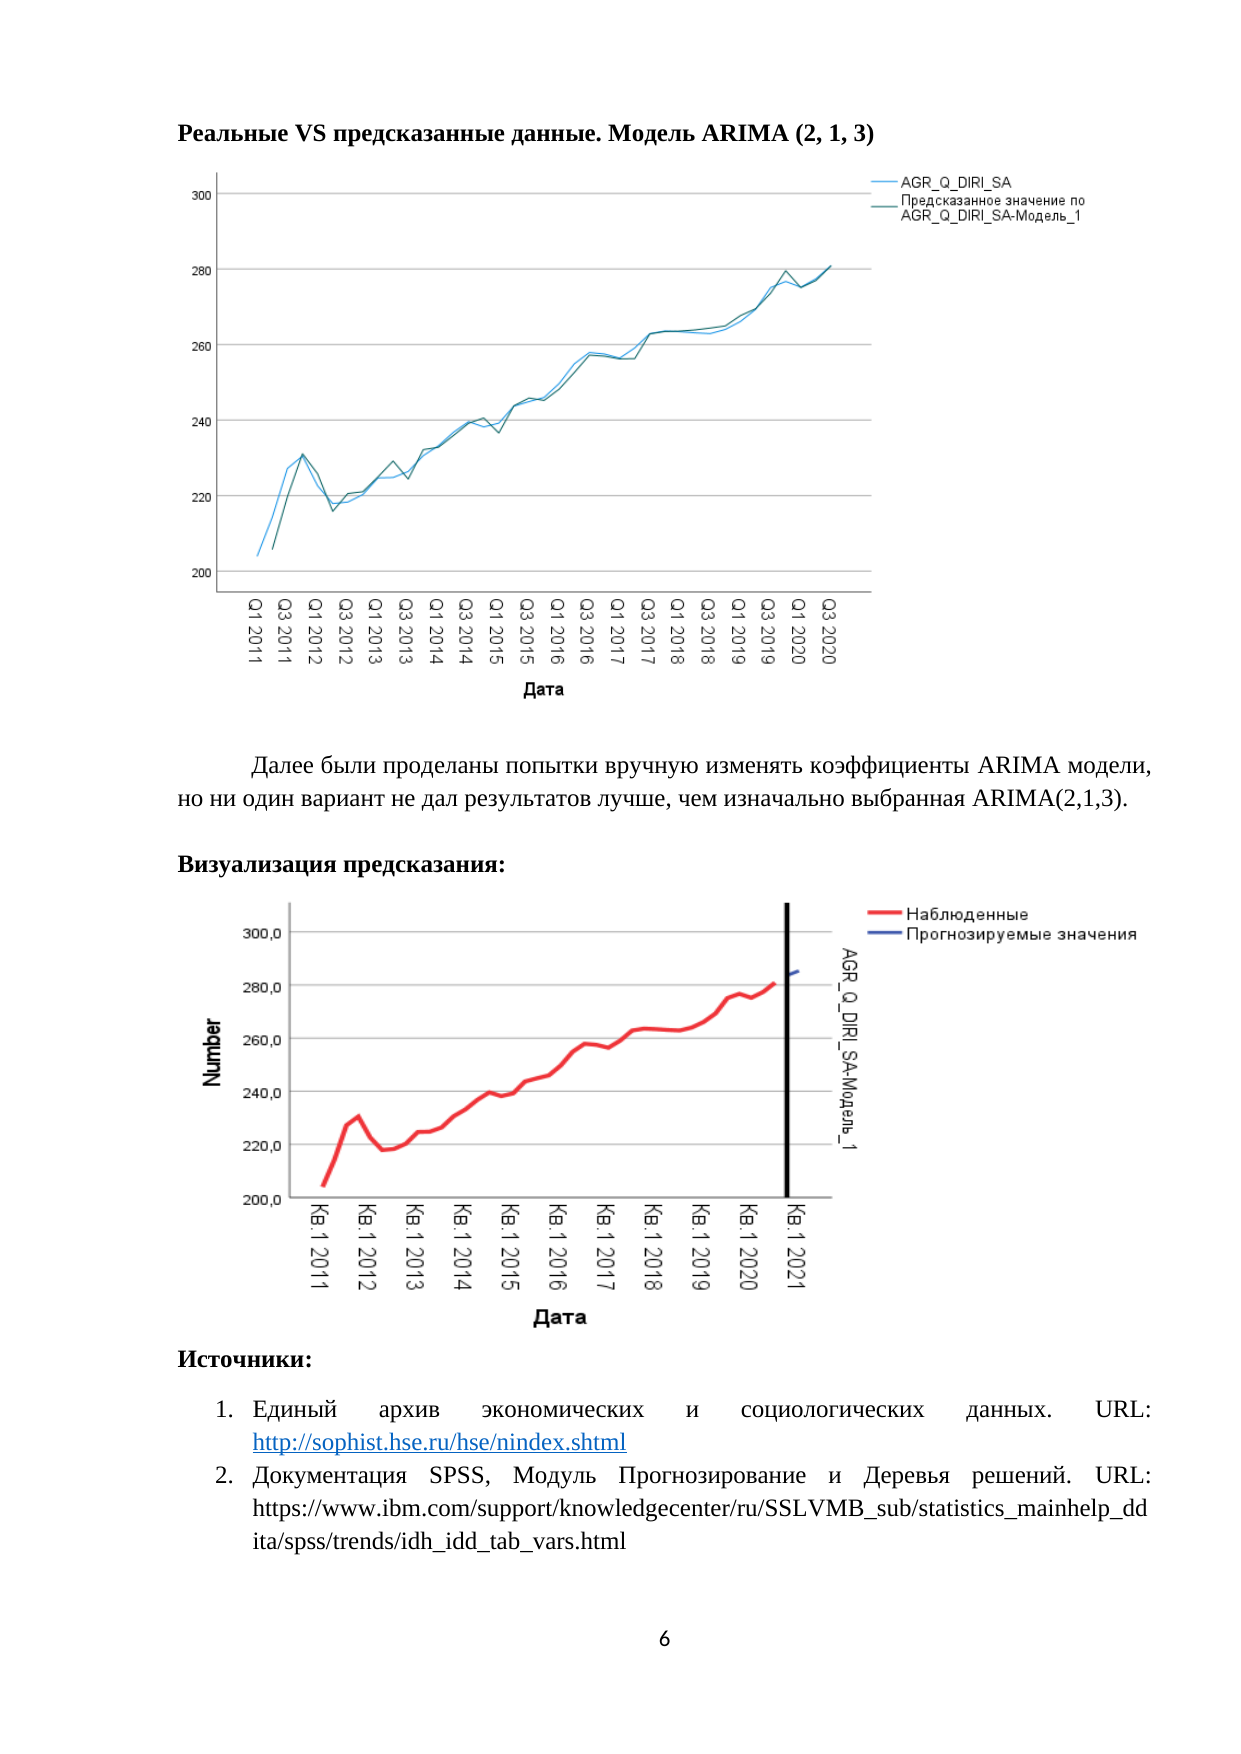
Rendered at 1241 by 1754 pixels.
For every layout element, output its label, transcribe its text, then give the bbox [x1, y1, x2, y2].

list Документация SPSS, Модуль Прогнозирование и Деревья решений. URL: https://www.ibm.com/support/knowledgecenter/ru/SSLVMB_sub/statistics_mainhelp_ddita/spss/trends/idh_idd_tab_vars.html [215, 1460, 1152, 1555]
text Визуализация предсказания: [177, 849, 1152, 878]
list Единый архив экономических и социологических данных. URL: http://sophist.hse.ru/hse/nindex.shtml [215, 1394, 1152, 1456]
picture [177, 899, 1152, 1345]
text Источники: [177, 1345, 1152, 1373]
text Реальные VS предсказанные данные. Модель ARIMA (2, 1, 3) [177, 118, 1152, 147]
picture [177, 167, 1104, 714]
text Далее были проделаны попытки вручную изменять коэффициенты ARIMA модели, но ни один вариант не дал результатов лучше, чем изначально выбранная ARIMA(2,1,3). [177, 750, 1152, 812]
